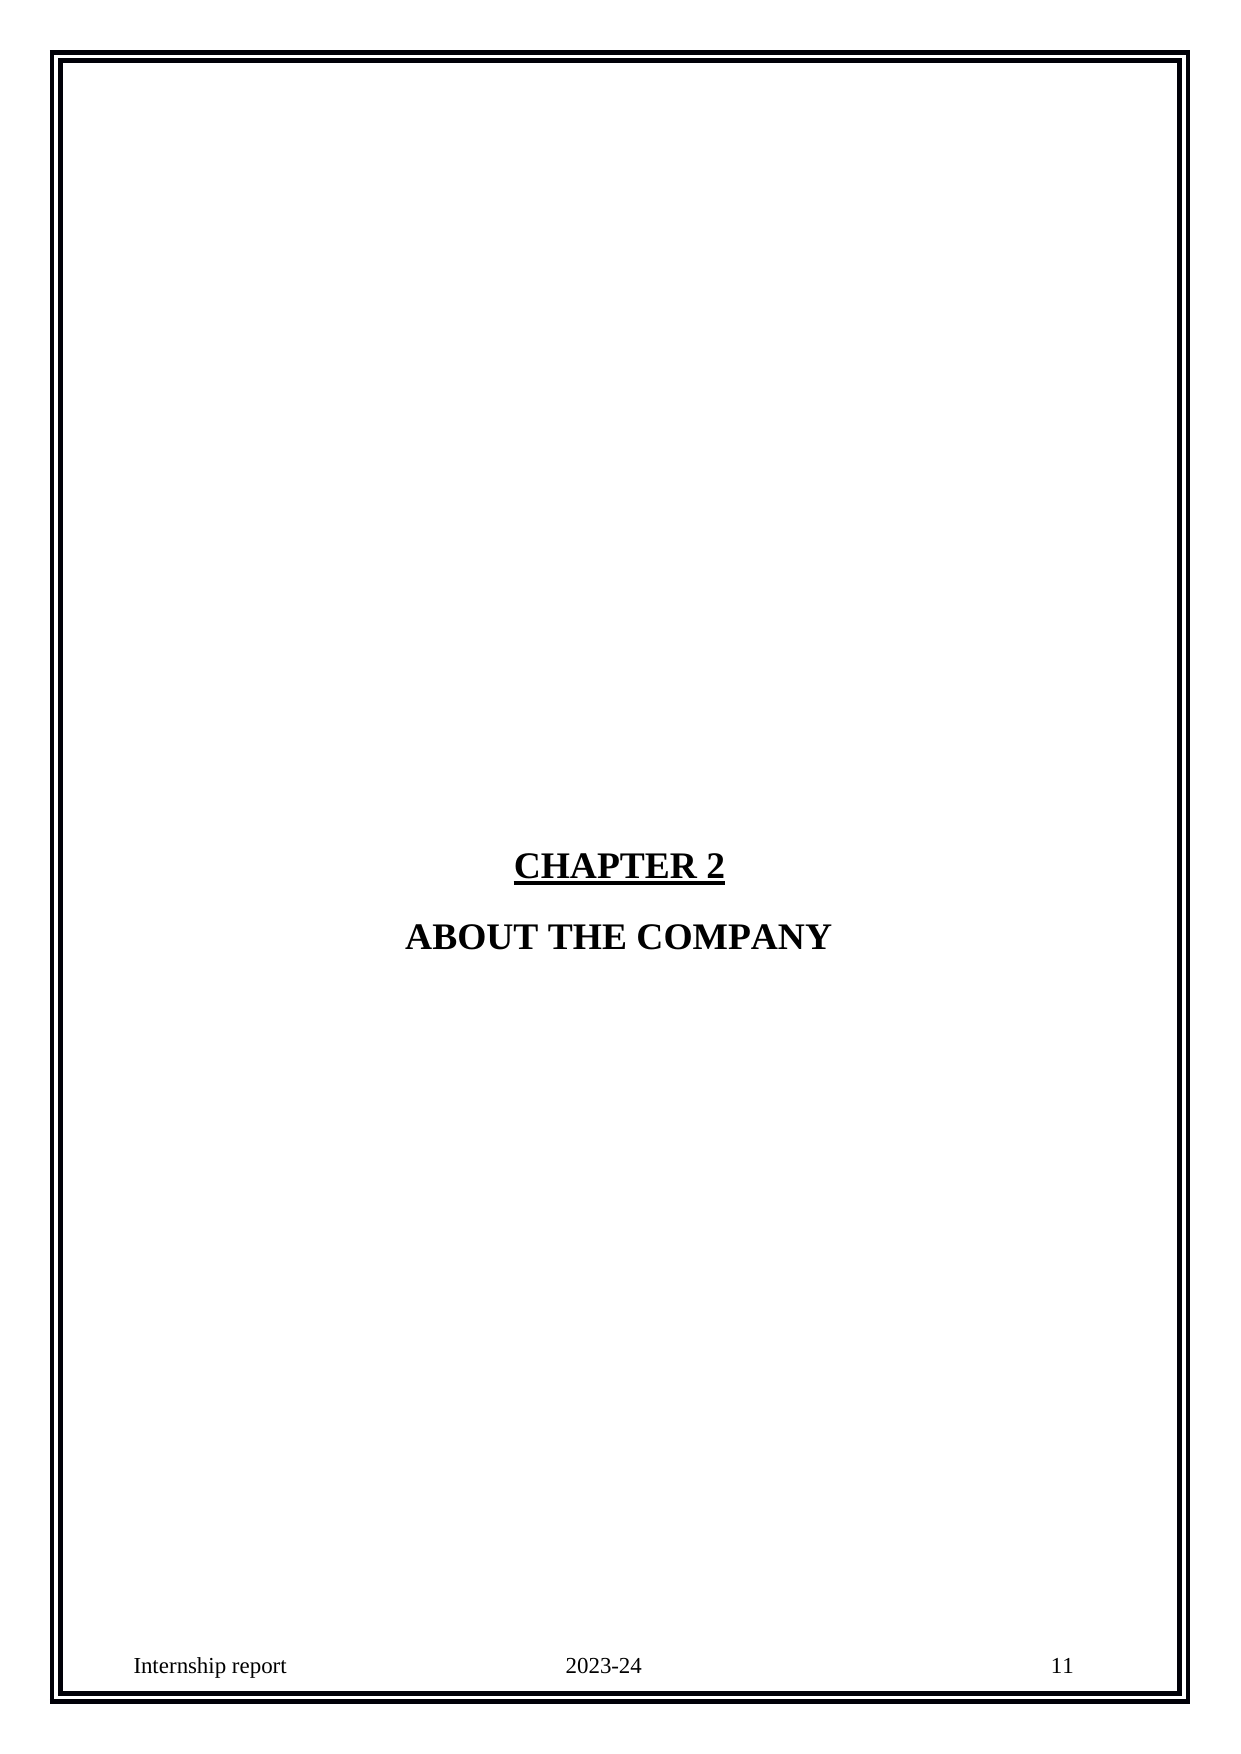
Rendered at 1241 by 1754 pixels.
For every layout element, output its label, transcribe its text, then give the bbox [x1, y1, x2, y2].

subtitle CHAPTER 2 ABOUT THE COMPANY [405, 844, 856, 958]
